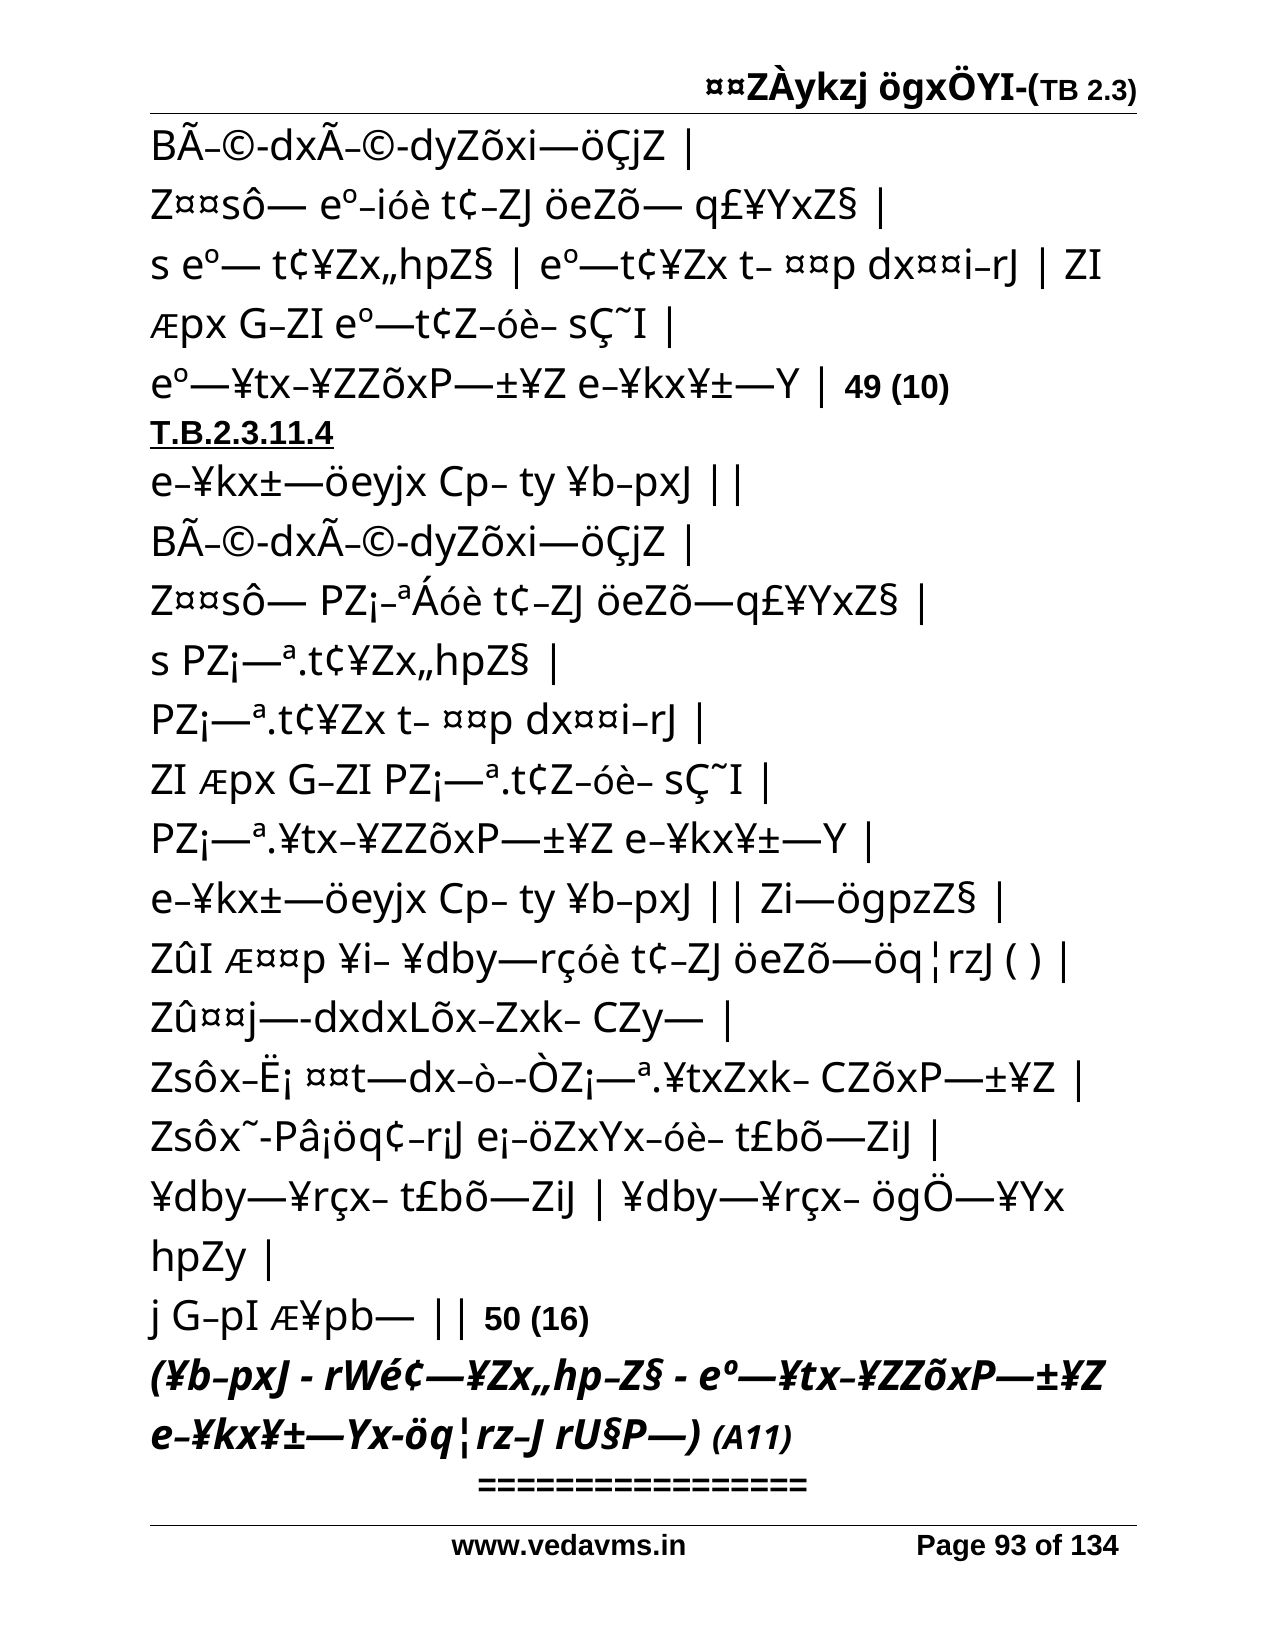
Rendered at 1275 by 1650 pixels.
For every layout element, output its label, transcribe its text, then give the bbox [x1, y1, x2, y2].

text (¥b–pxJ - rWé¢—¥Zx„hp–Z§ - eº—¥tx–¥ZZõxP—±¥Z [150, 1346, 1137, 1402]
text ================= [150, 1465, 1137, 1503]
text Z¤¤sô— eº–ióè t¢–ZJ öeZõ— q£¥YxZ§ | [150, 175, 1137, 232]
text Zû¤¤j—-dxdxLõx–Zxk– CZy— | [150, 988, 1137, 1045]
text ¥dby—¥rçx– t£bõ—ZiJ | ¥dby—¥rçx– ögÖ—¥Yx hpZy | [150, 1167, 1137, 1283]
text Z¤¤sô— PZ¡–ªÁóè t¢–ZJ öeZõ—q£¥YxZ§ | [150, 571, 1137, 628]
text eº—¥tx–¥ZZõxP—±¥Z e–¥kx¥±—Y | 49 (10) [150, 354, 1137, 411]
text j G–pI Æ¥pb— || 50 (16) [150, 1286, 1137, 1343]
text T.B.2.3.11.4 [150, 413, 1137, 452]
text s eº— t¢¥Zx„hpZ§ | eº—t¢¥Zx t– ¤¤p dx¤¤i–rJ | ZI Æpx G–ZI eº—t¢Z–óè– sÇ˜I | [150, 235, 1137, 351]
text PZ¡—ª.¥tx–¥ZZõxP—±¥Z e–¥kx¥±—Y | [150, 809, 1137, 866]
text s PZ¡—ª.t¢¥Zx„hpZ§ | [150, 631, 1137, 687]
text PZ¡—ª.t¢¥Zx t– ¤¤p dx¤¤i–rJ | [150, 690, 1137, 747]
text e–¥kx¥±—Yx-öq¦rz–J rU§P—) (A11) [150, 1405, 1137, 1462]
text BÃ–©-dxÃ–©-dyZõxi—öÇjZ | [150, 116, 1137, 172]
text e–¥kx±—öeyjx Cp– ty ¥b–pxJ || Zi—ögpzZ§ | [150, 869, 1137, 926]
text ZI Æpx G–ZI PZ¡—ª.t¢Z–óè– sÇ˜I | [150, 750, 1137, 807]
text e–¥kx±—öeyjx Cp– ty ¥b–pxJ || [150, 452, 1137, 509]
text Zsôx–Ë¡ ¤¤t—dx–ò–-ÒZ¡—ª.¥txZxk– CZõxP—±¥Z | Zsôx˜-Pâ¡öq¢–r¡J e¡–öZxYx–óè– t£bõ—ZiJ | [150, 1048, 1137, 1164]
text ZûI Æ¤¤p ¥i– ¥dby—rçóè t¢–ZJ öeZõ—öq¦rzJ ( ) | [150, 928, 1137, 985]
text BÃ–©-dxÃ–©-dyZõxi—öÇjZ | [150, 511, 1137, 568]
